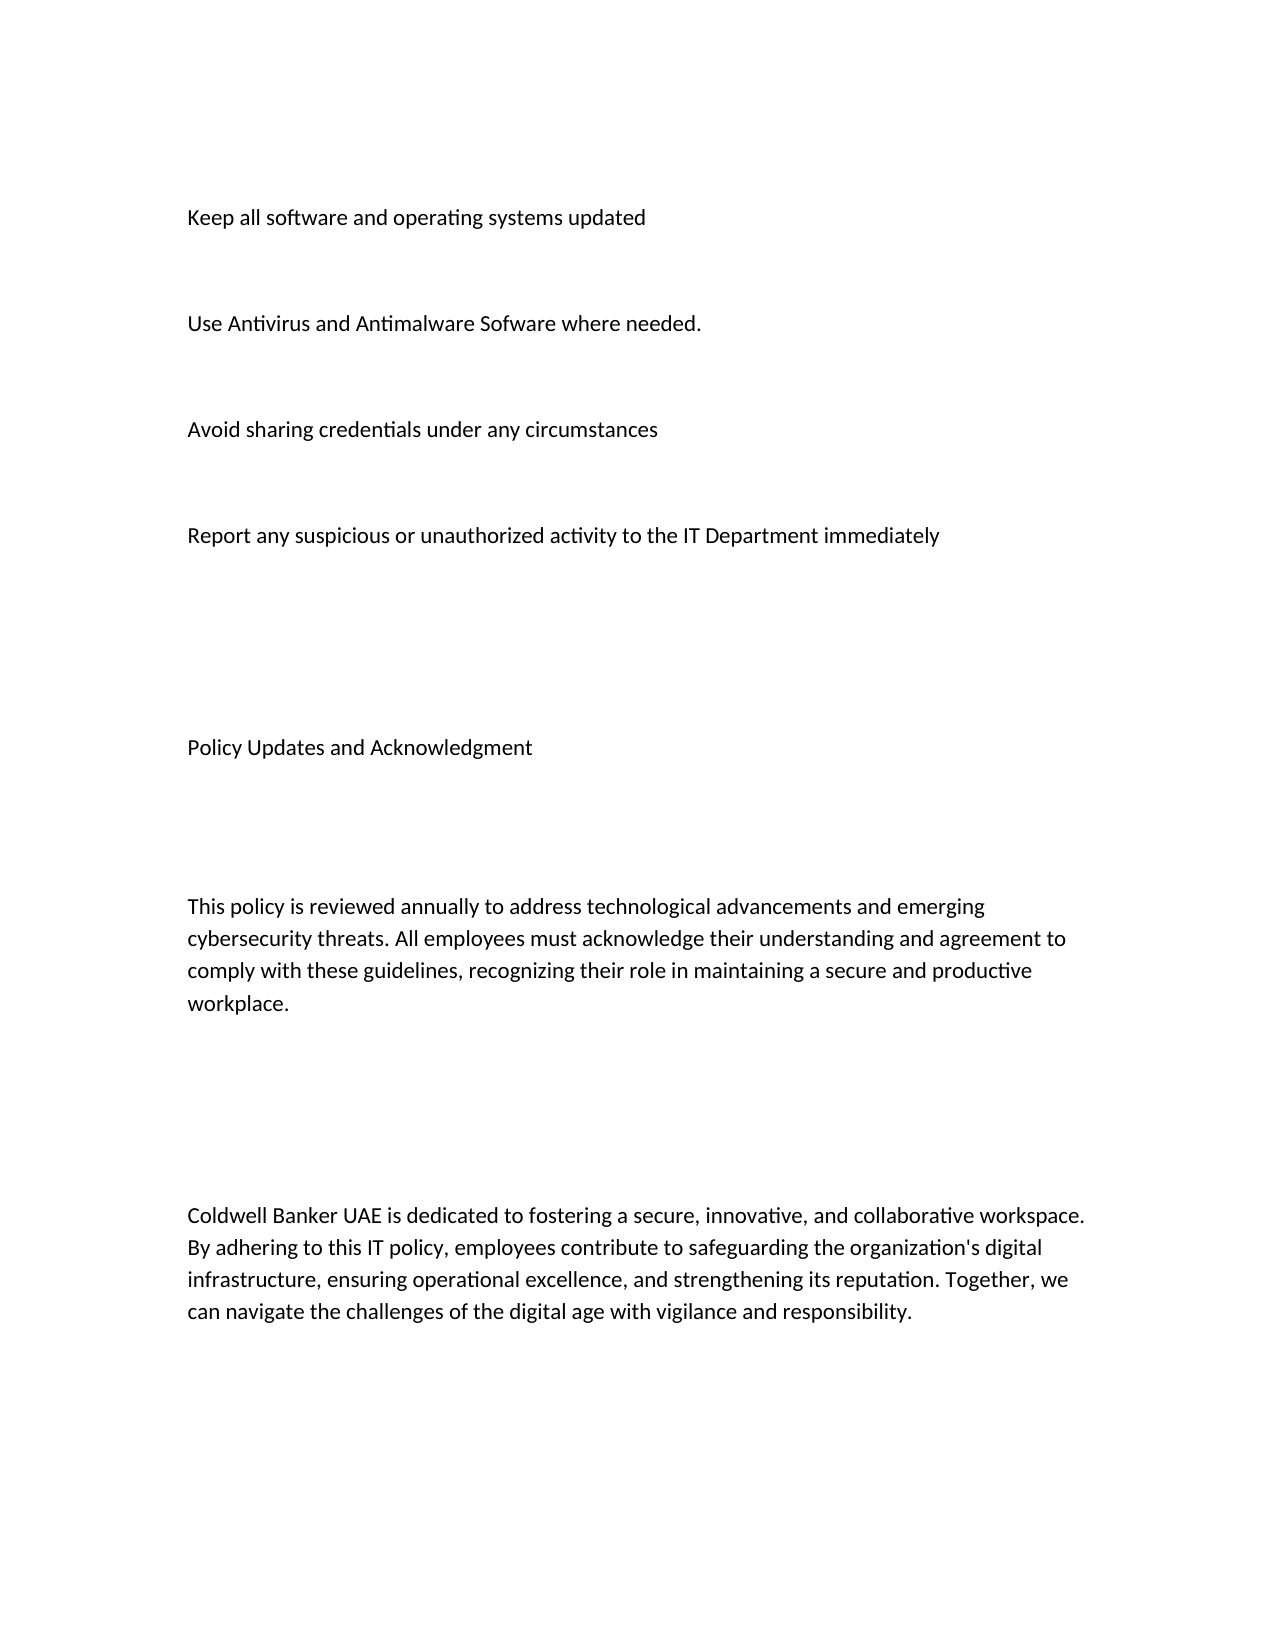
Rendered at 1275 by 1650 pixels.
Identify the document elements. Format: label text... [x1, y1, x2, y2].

text This policy is reviewed annually to address technological advancements and emerging cybersecurity threats. All employees must acknowledge their understanding and agreement to comply with these guidelines, recognizing their role in maintaining a secure and productive workplace. [187, 892, 1087, 1017]
text Coldwell Banker UAE is dedicated to fostering a secure, innovative, and collaborative workspace. By adhering to this IT policy, employees contribute to safeguarding the organization's digital infrastructure, ensuring operational excellence, and strengthening its reputation. Together, we can navigate the challenges of the digital age with vigilance and responsibility. [187, 1201, 1087, 1326]
text Avoid sharing credentials under any circumstances [187, 415, 1087, 443]
text Policy Updates and Acknowledgment [187, 733, 1087, 761]
text Use Antivirus and Antimalware Sofware where needed. [187, 309, 1087, 337]
text Report any suspicious or unauthorized activity to the IT Department immediately [187, 521, 1087, 549]
text Keep all software and operating systems updated [187, 203, 1087, 231]
